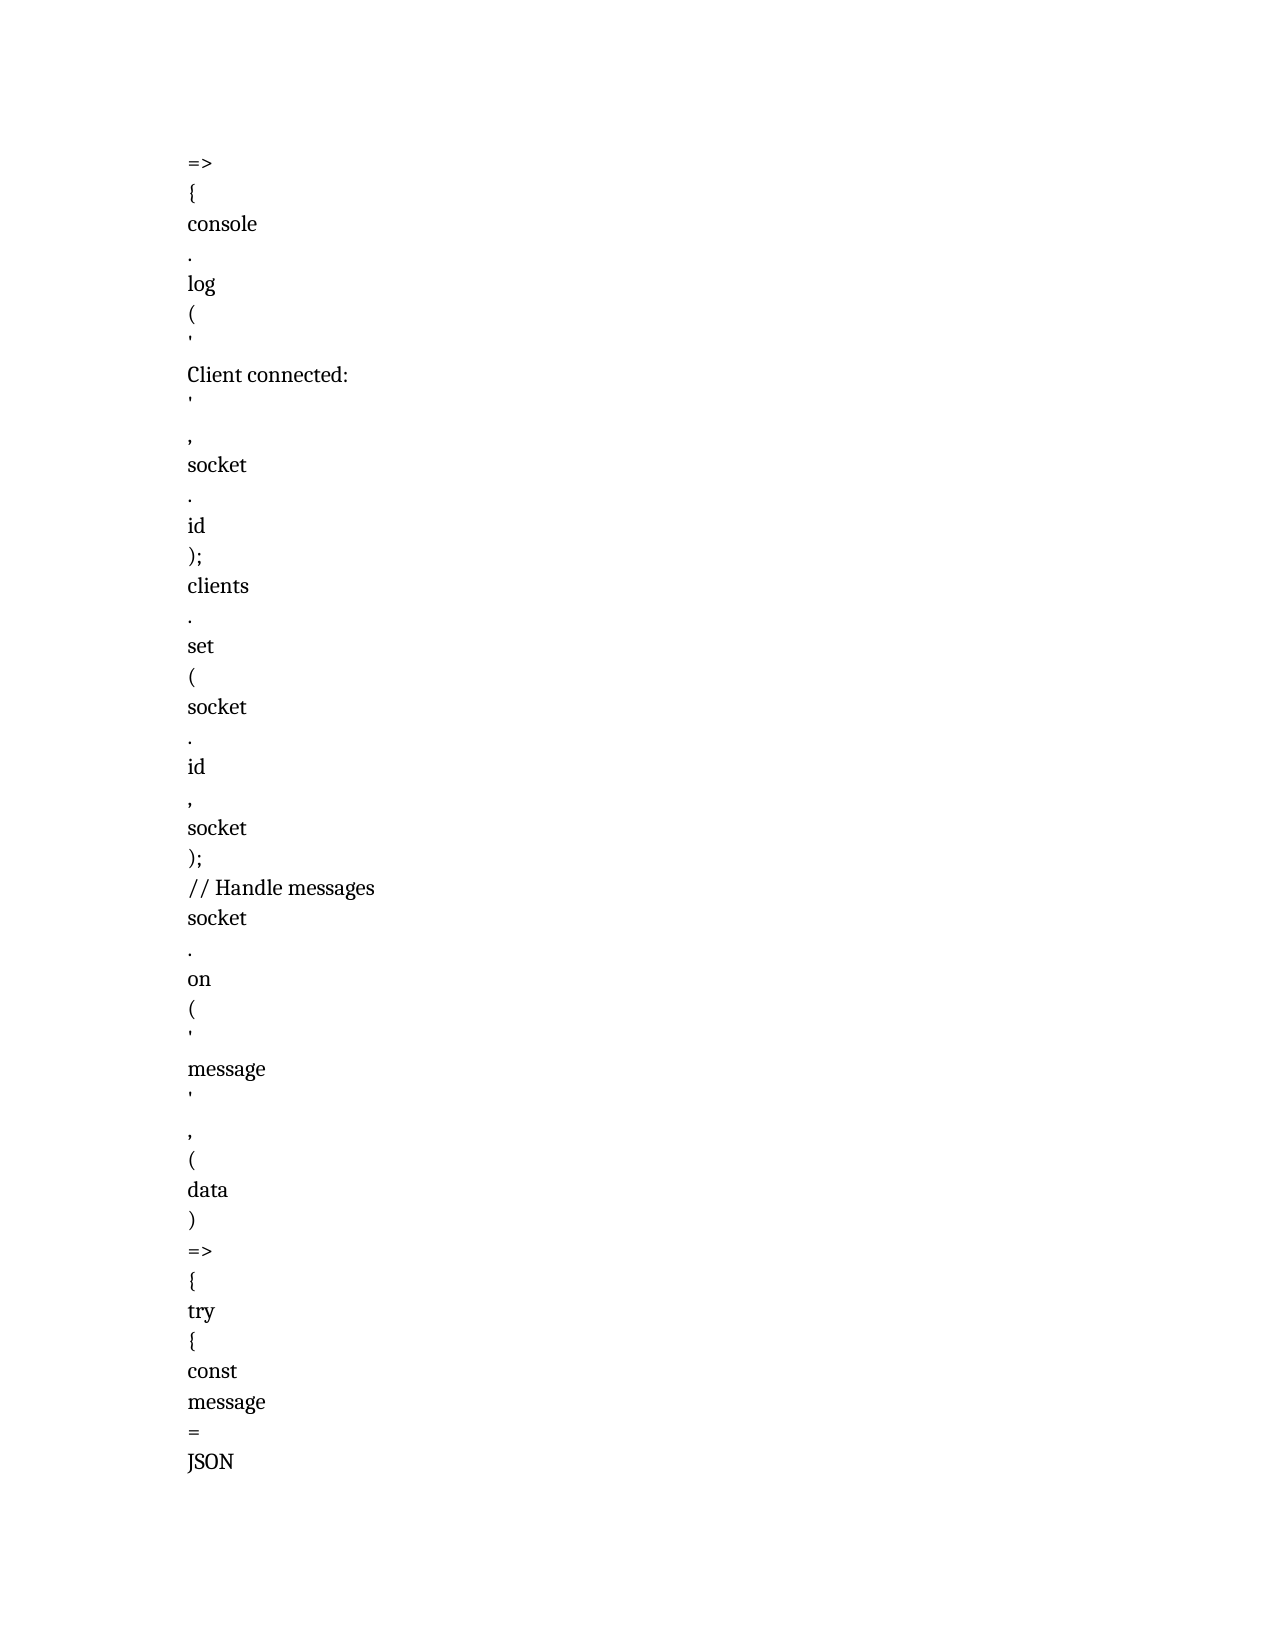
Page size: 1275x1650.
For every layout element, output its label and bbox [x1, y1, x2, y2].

text [187, 150, 1087, 1475]
